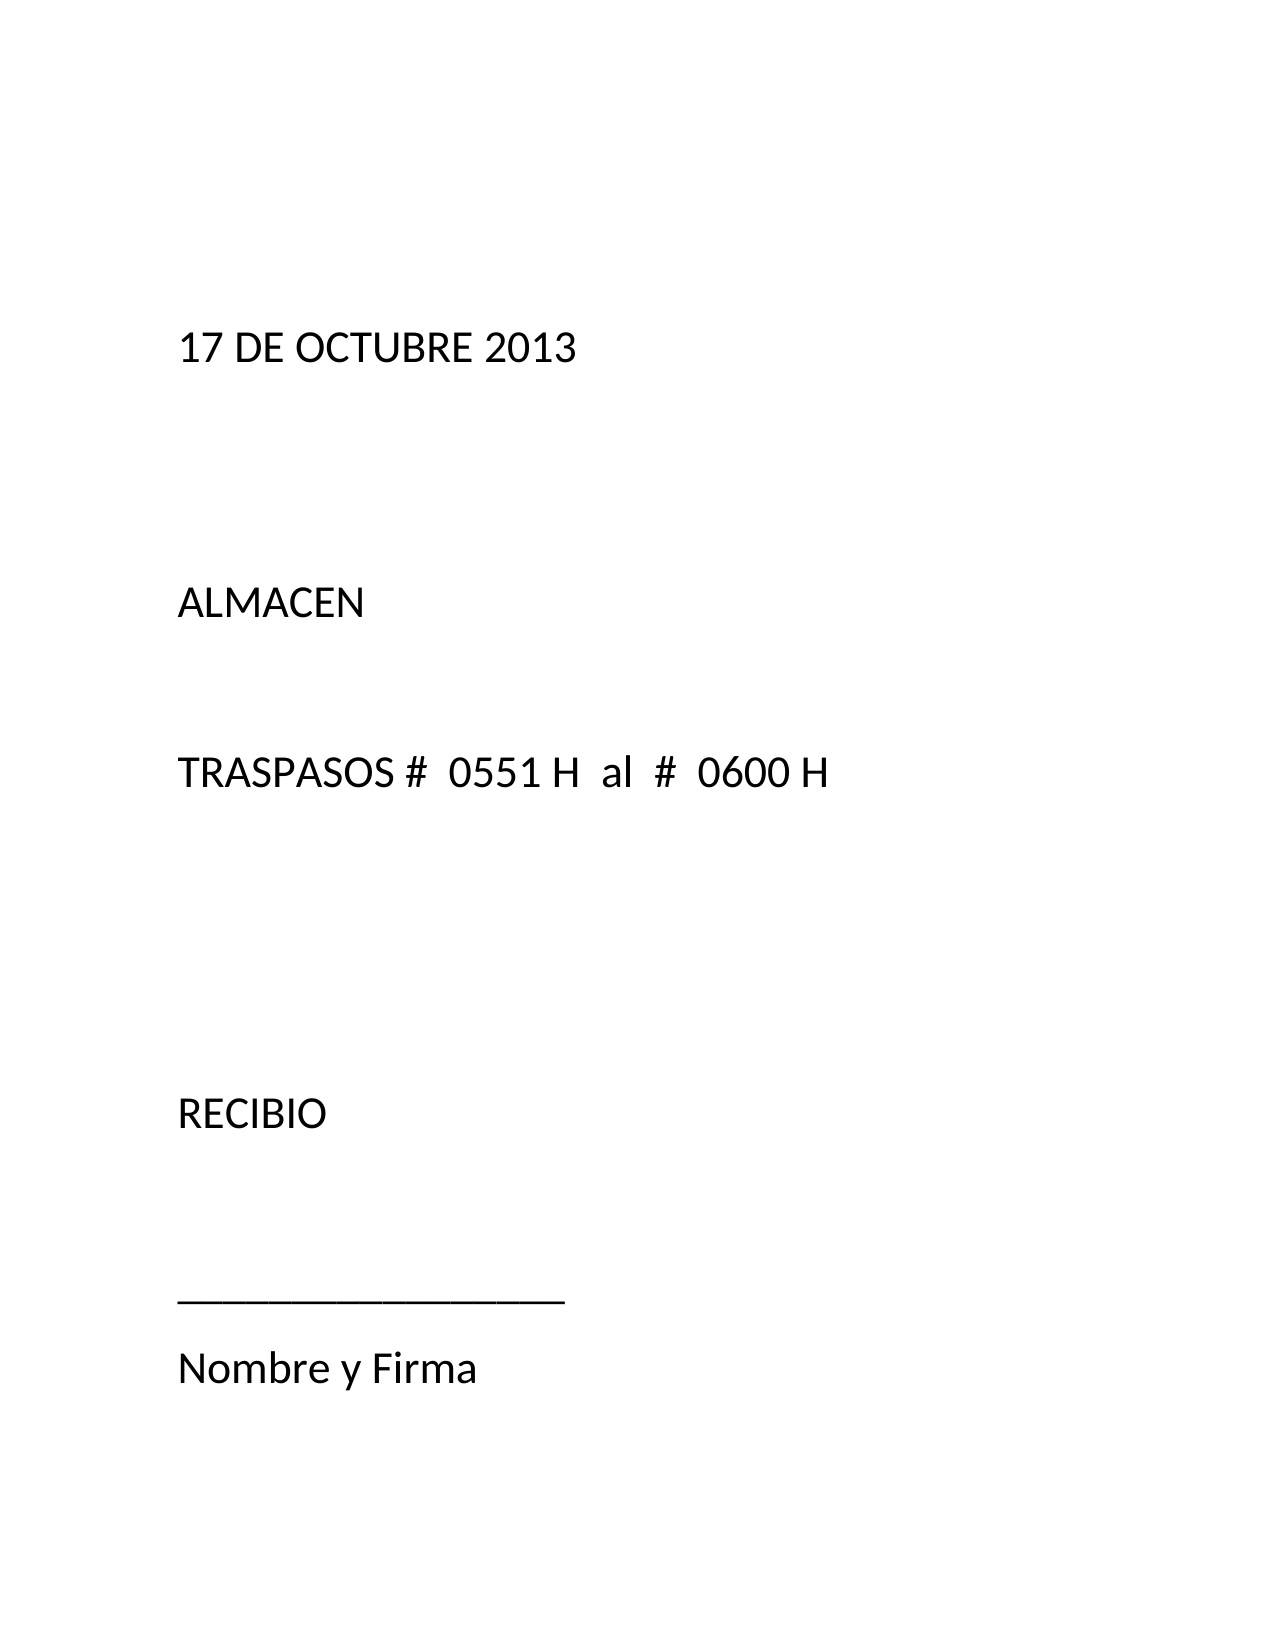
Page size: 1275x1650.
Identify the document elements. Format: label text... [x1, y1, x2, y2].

text ALMACEN [177, 573, 1098, 629]
text RECIBIO [177, 1084, 1098, 1140]
text _________________ [177, 1254, 1098, 1310]
text TRASPASOS # 0551 H al # 0600 H [177, 743, 1098, 799]
text 17 DE OCTUBRE 2013 [177, 318, 1098, 374]
text Nombre y Firma [177, 1339, 1098, 1395]
